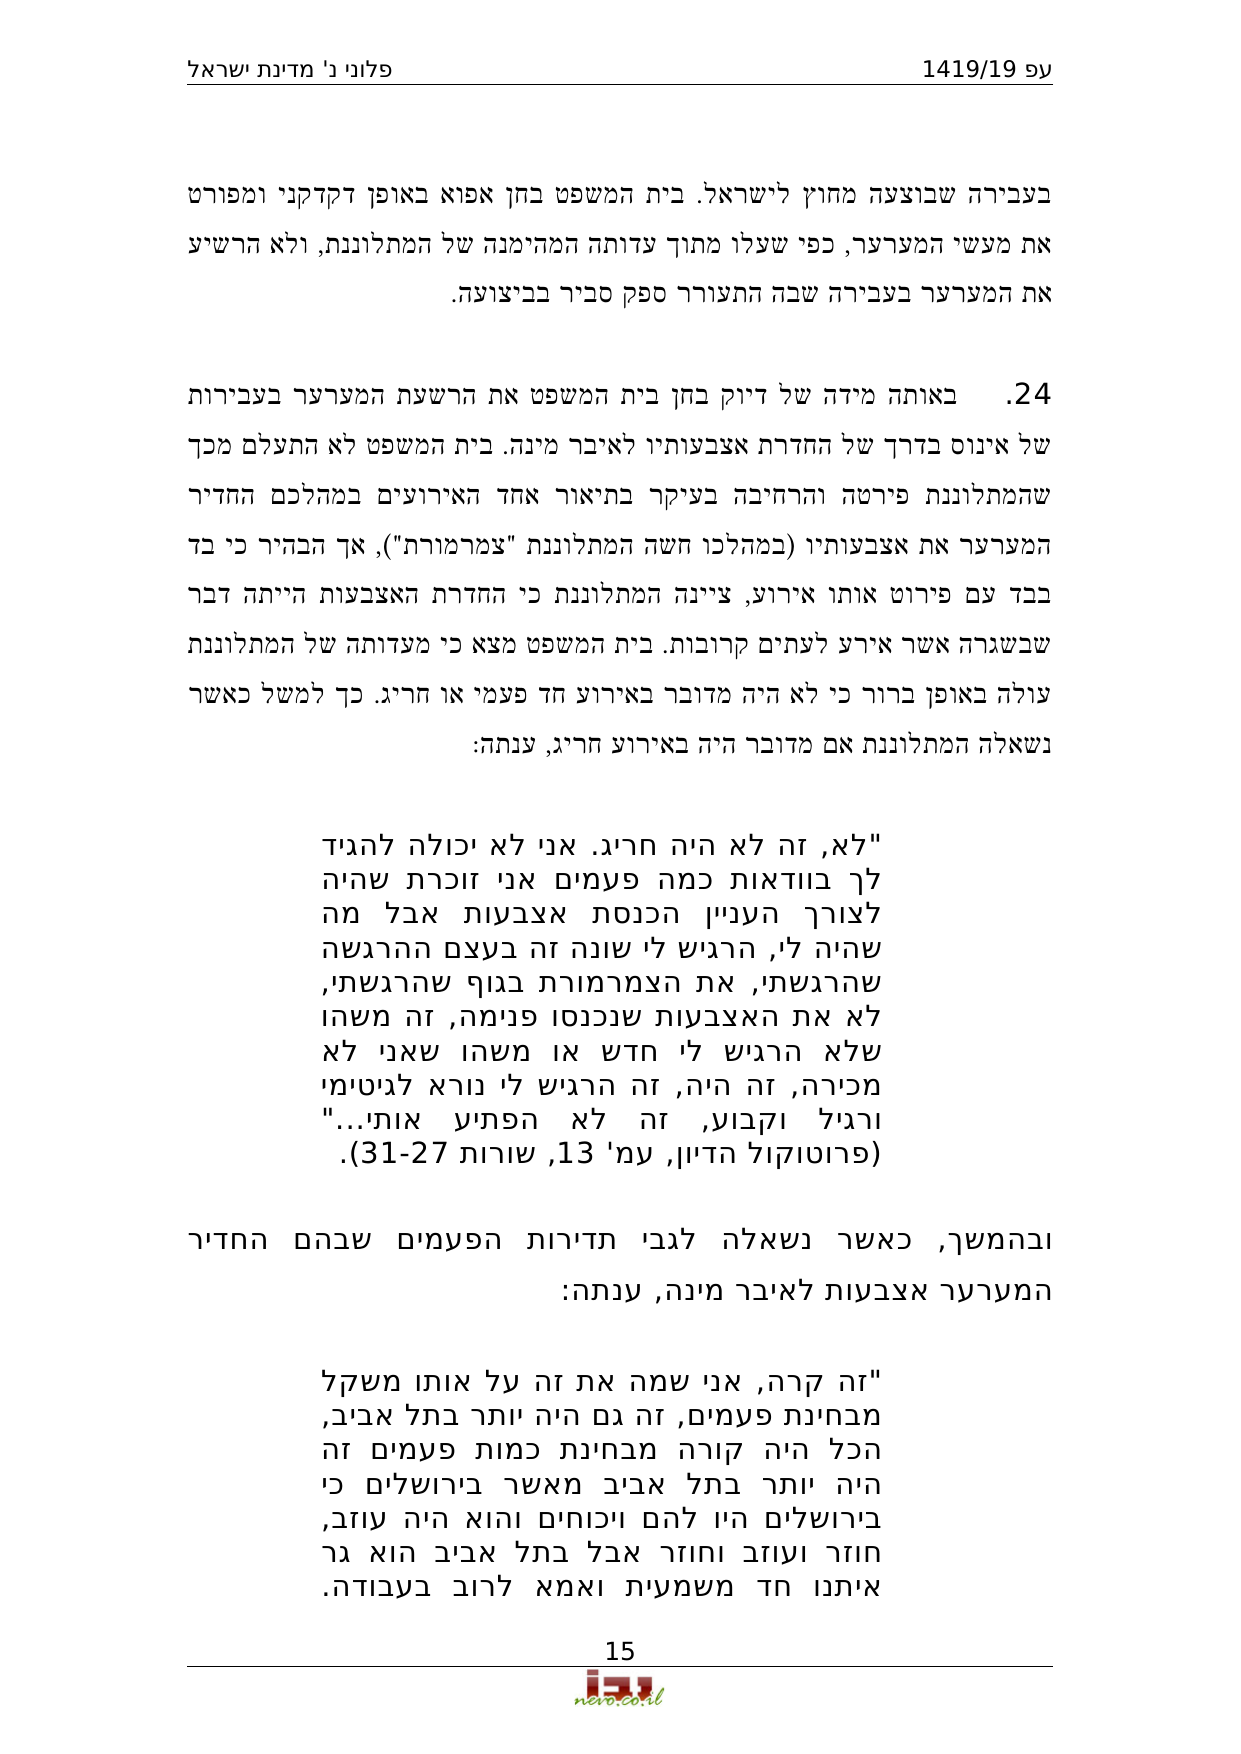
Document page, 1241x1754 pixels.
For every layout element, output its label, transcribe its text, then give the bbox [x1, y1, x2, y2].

picture [574, 1669, 666, 1707]
list באותה מידה של דיוק בחן בית המשפט את הרשעת המערער בעבירות של אינוס בדרך של החדרת אצבעותיו לאיבר מינה. בית המשפט לא התעלם מכך שהמתלוננת פירטה והרחיבה בעיקר בתיאור אחד האירועים במהלכם החדיר המערער את אצבעותיו (במהלכו חשה המתלוננת "צמרמורת"), אך הבהיר כי בד בבד עם פירוט אותו אירוע, ציינה המתלוננת כי החדרת האצבעות הייתה דבר שבשגרה אשר אירע לעתים קרובות. בית המשפט מצא כי מעדותה של המתלוננת עולה באופן ברור כי לא היה מדובר באירוע חד פעמי או חריג. כך למשל כאשר נשאלה המתלוננת אם מדובר היה באירוע חריג, ענתה: [187, 378, 1053, 760]
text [321, 1364, 882, 1604]
text ובהמשך, כאשר נשאלה לגבי תדירות הפעמים שבהם החדיר המערער אצבעות לאיבר מינה, ענתה: [187, 1222, 1053, 1307]
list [187, 177, 1053, 310]
text "לא, זה לא היה חריג. אני לא יכולה להגיד לך בוודאות כמה פעמים אני זוכרת שהיה לצורך העניין הכנסת אצבעות אבל מה שהיה לי, הרגיש לי שונה זה בעצם ההרגשה שהרגשתי, את הצמרמורת בגוף שהרגשתי, לא את האצבעות שנכנסו פנימה, זה משהו שלא הרגיש לי חדש או משהו שאני לא מכירה, זה היה, זה הרגיש לי נורא לגיטימי ורגיל וקבוע, זה לא הפתיע אותי..." (פרוטוקול הדיון, עמ' 13, שורות 31-27). [321, 828, 882, 1171]
